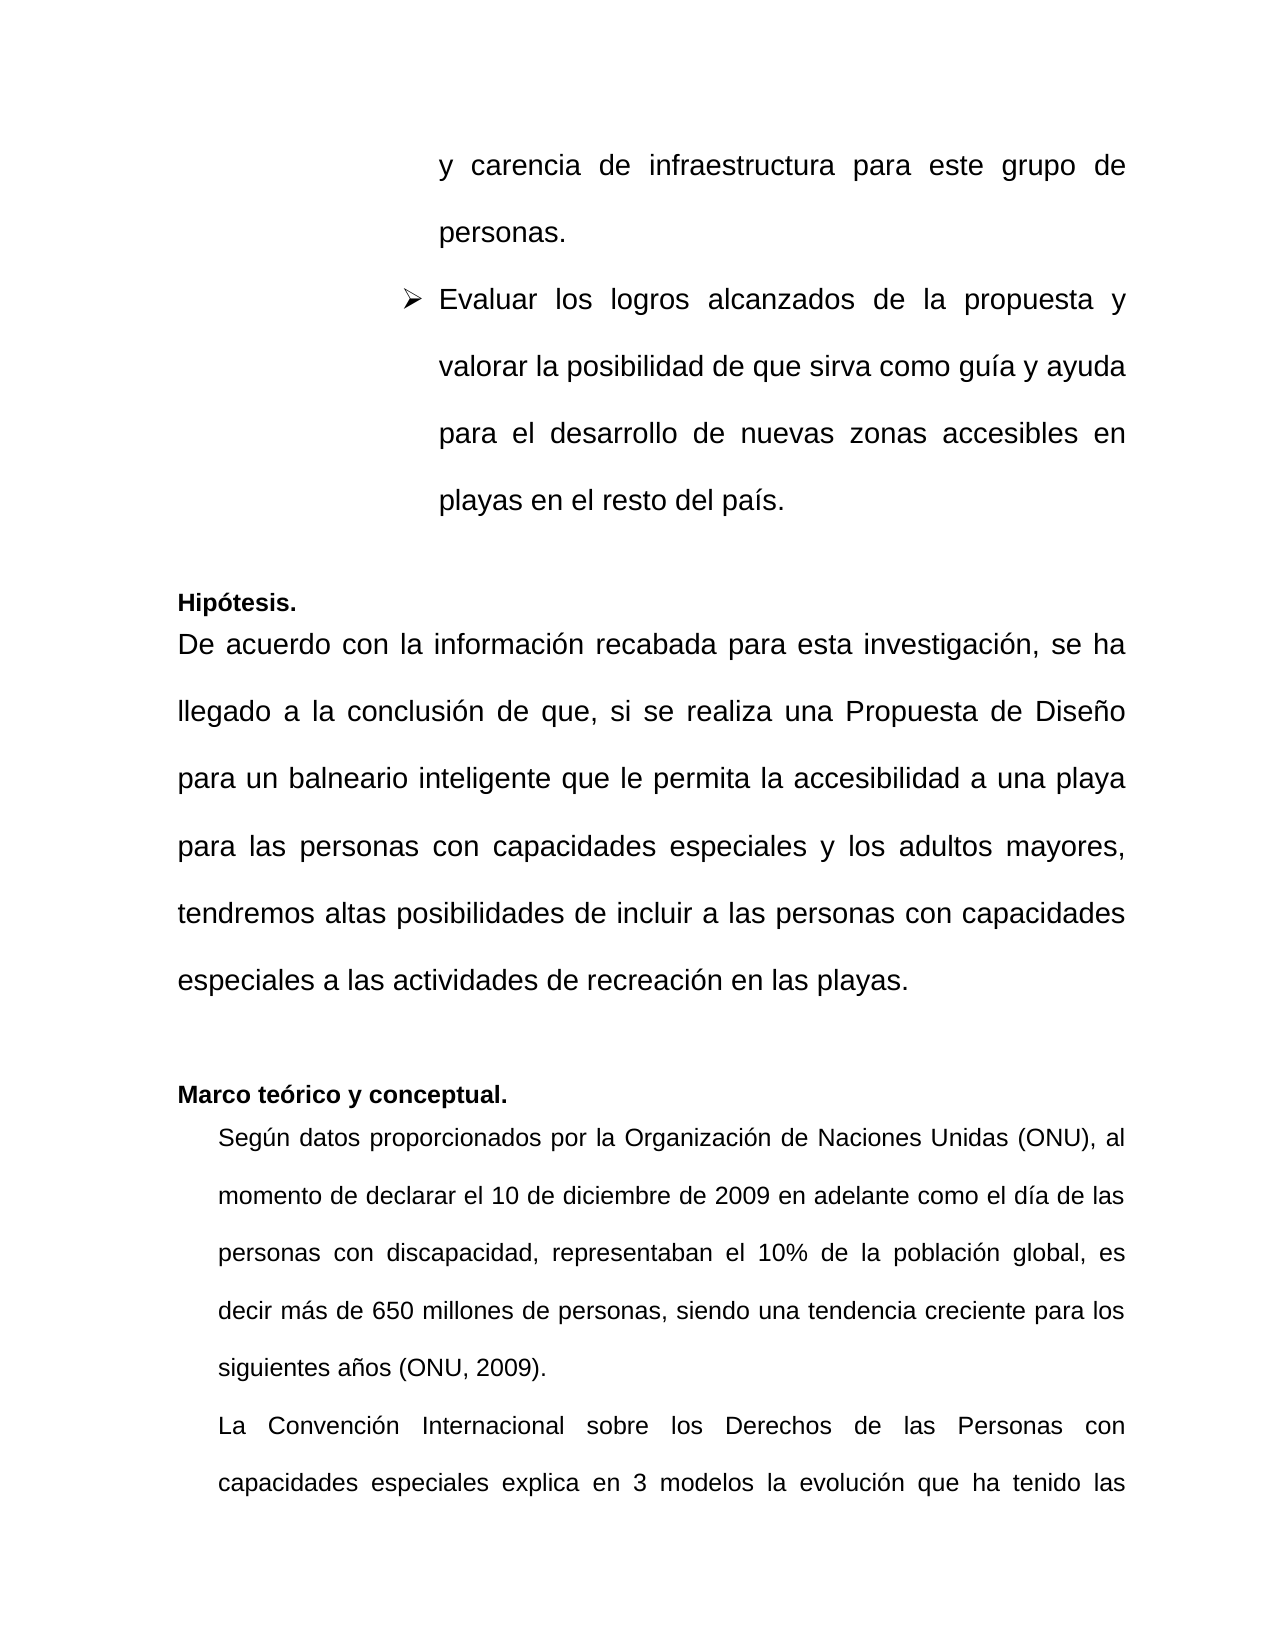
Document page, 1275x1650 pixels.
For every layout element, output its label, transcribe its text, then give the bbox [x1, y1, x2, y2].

text Según datos proporcionados por la Organización de Naciones Unidas (ONU), al momento de declarar el 10 de diciembre de 2009 en adelante como el día de las personas con discapacidad, representaban el 10% de la población global, es decir más de 650 millones de personas, siendo una tendencia creciente para los siguientes años (ONU, 2009). [218, 1123, 1127, 1382]
subtitle Marco teórico y conceptual. [177, 1080, 1127, 1108]
list Evaluar los logros alcanzados de la propuesta y valorar la posibilidad de que sirva como guía y ayuda para el desarrollo de nuevas zonas accesibles en playas en el resto del país. [401, 282, 1127, 517]
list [401, 148, 1127, 248]
subtitle Hipótesis. [177, 588, 1127, 617]
text De acuerdo con la información recabada para esta investigación, se ha llegado a la conclusión de que, si se realiza una Propuesta de Diseño para un balneario inteligente que le permita la accesibilidad a una playa para las personas con capacidades especiales y los adultos mayores, tendremos altas posibilidades de incluir a las personas con capacidades especiales a las actividades de recreación en las playas. [177, 627, 1127, 996]
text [218, 1411, 1127, 1497]
